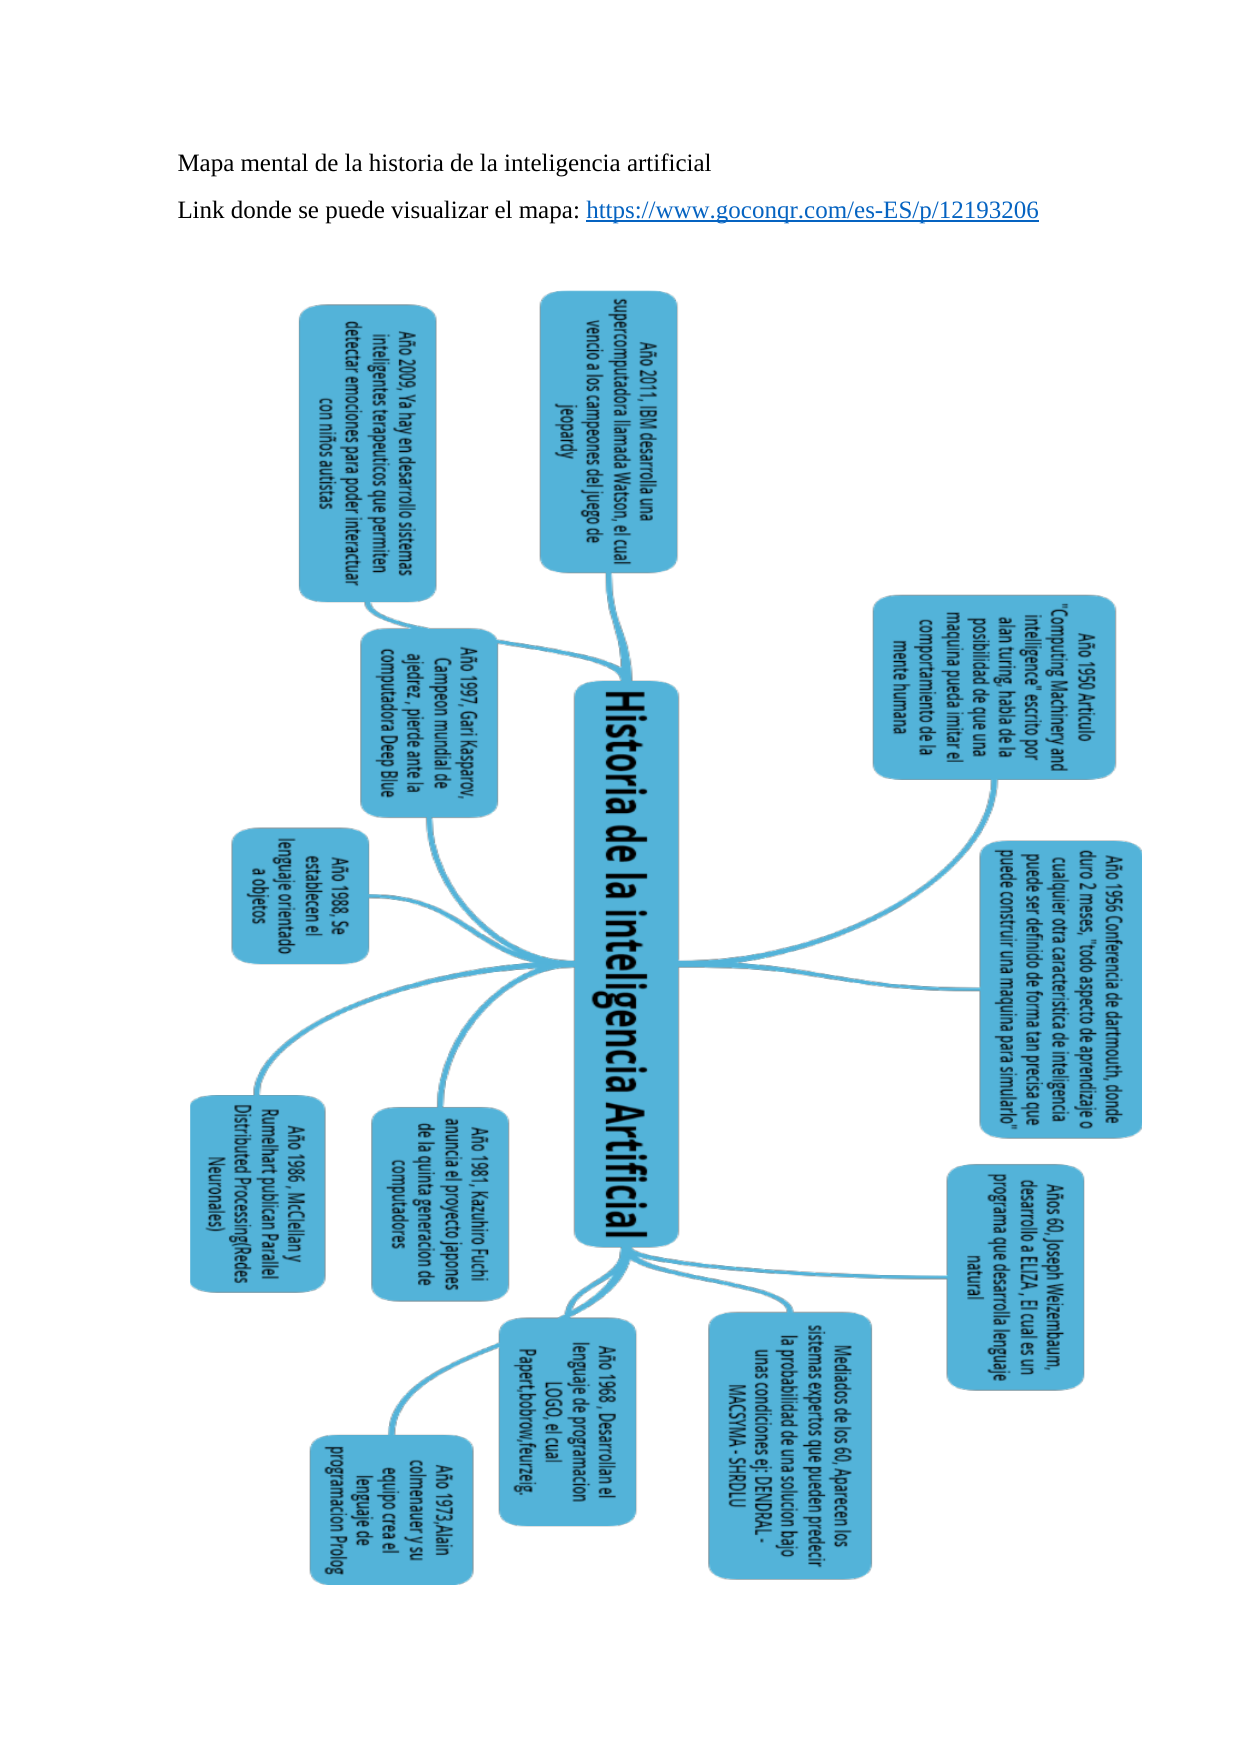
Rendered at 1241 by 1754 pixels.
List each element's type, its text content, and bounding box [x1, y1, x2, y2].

text Mapa mental de la historia de la inteligencia artificial [177, 148, 1063, 176]
text Link donde se puede visualizar el mapa: https://www.goconqr.com/es-ES/p/12193206 [177, 195, 1063, 224]
picture [191, 292, 1142, 1585]
